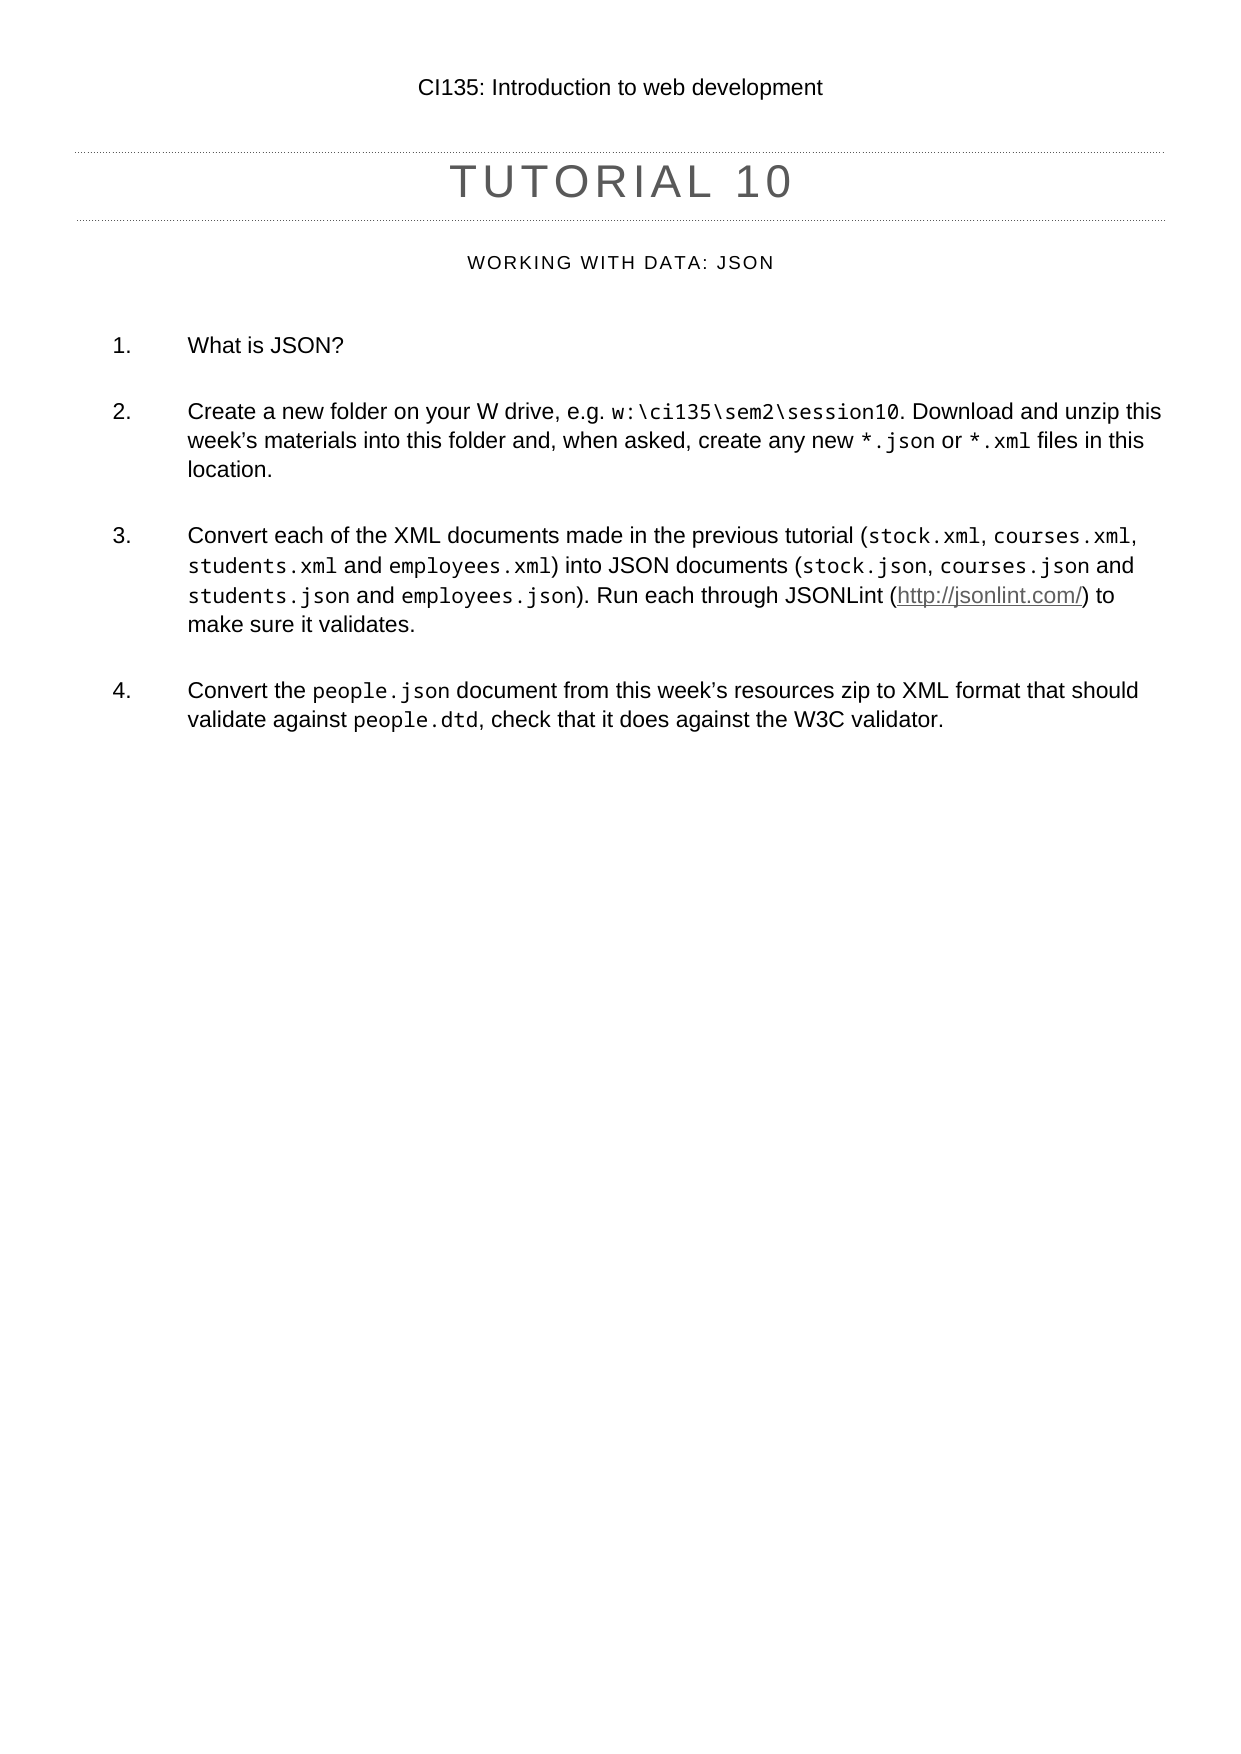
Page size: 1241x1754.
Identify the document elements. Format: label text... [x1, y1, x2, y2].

subtitle Working with data: JSON [75, 252, 1165, 273]
list Convert the people.json document from this week’s resources zip to XML format that should validate against people.dtd, check that it does against the W3C validator. [112, 676, 1165, 734]
list Create a new folder on your W drive, e.g. w:\ci135\sem2\session10. Download and unzip this week’s materials into this folder and, when asked, create any new *.json or *.xml files in this location. [112, 397, 1165, 483]
list What is JSON? [112, 332, 1165, 358]
list Convert each of the XML documents made in the previous tutorial (stock.xml, courses.xml, students.xml and employees.xml) into JSON documents (stock.json, courses.json and students.json and employees.json). Run each through JSONLint (http://jsonlint.com/) to make sure it validates. [112, 521, 1165, 637]
title Tutorial 10 [75, 152, 1165, 221]
